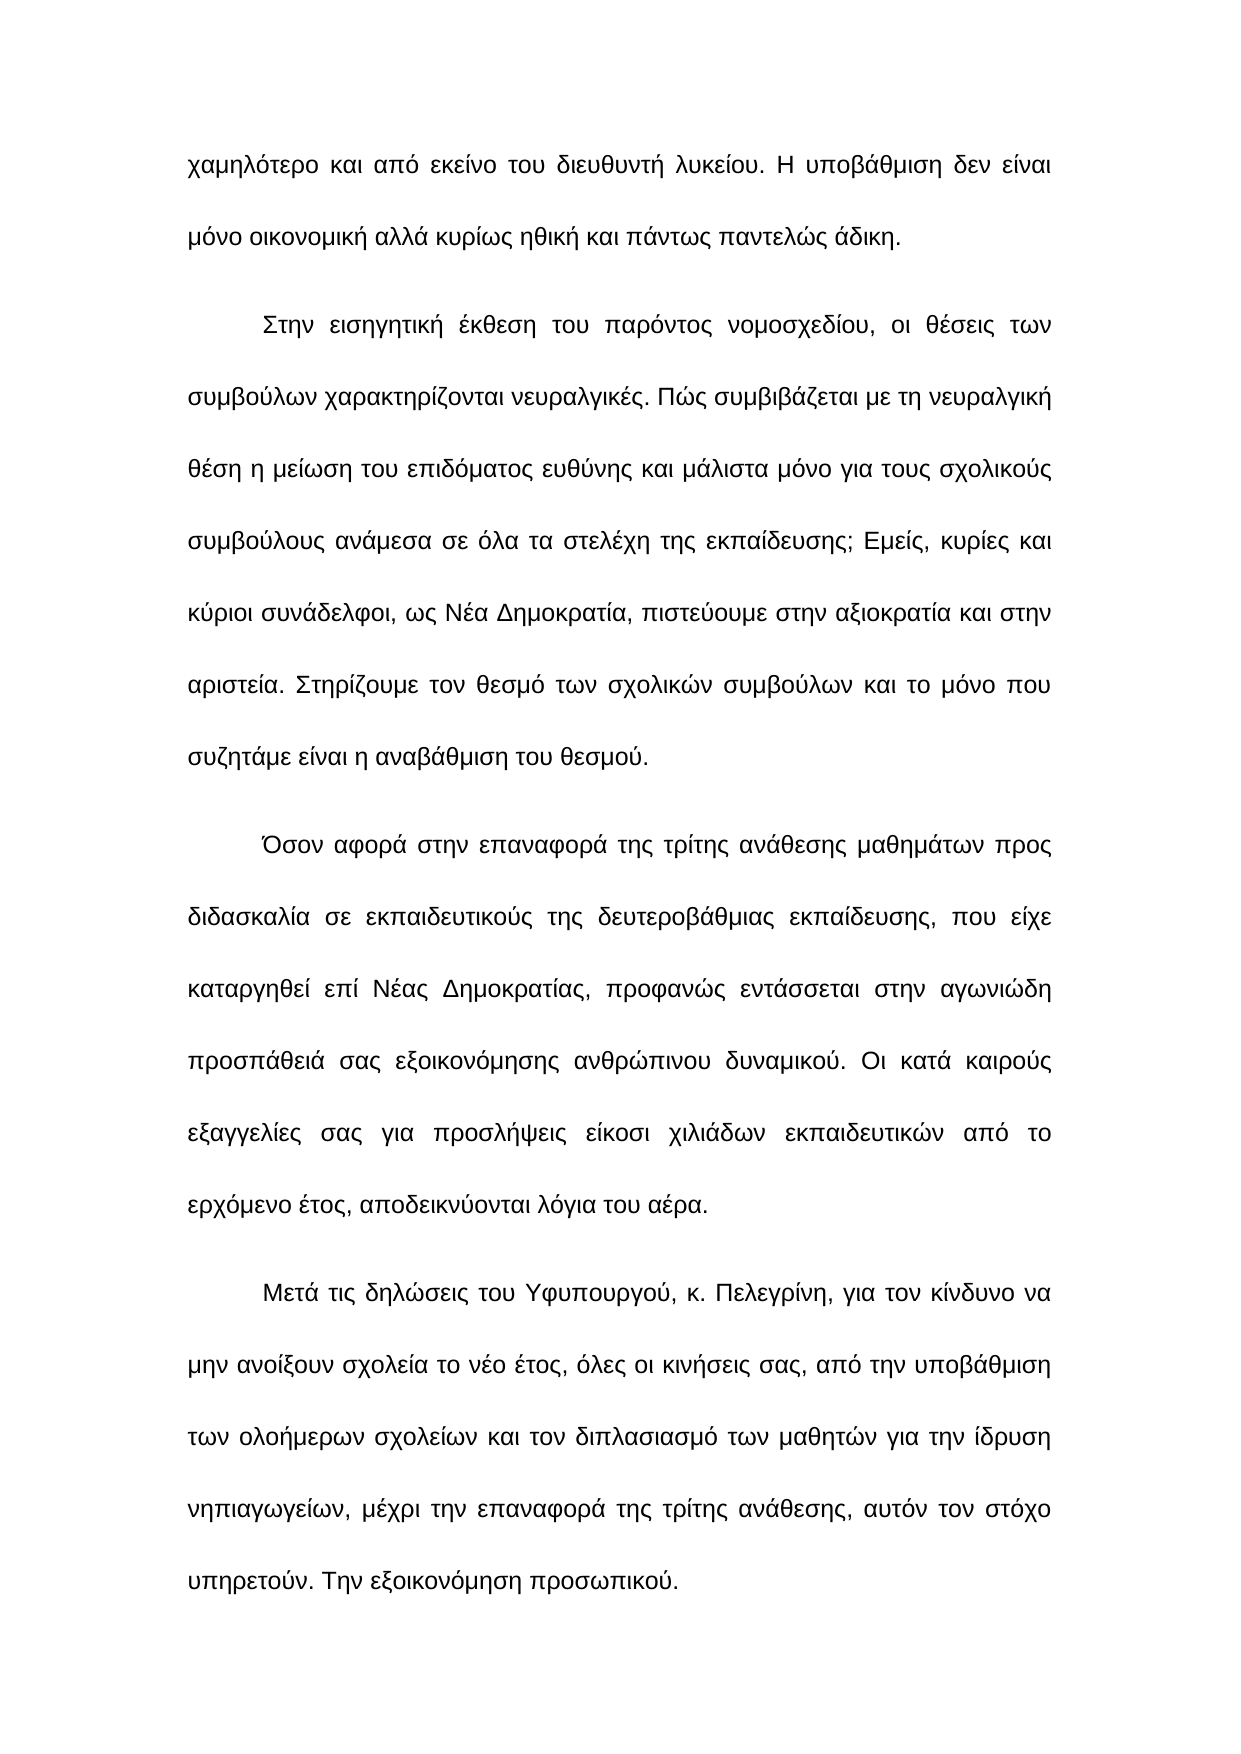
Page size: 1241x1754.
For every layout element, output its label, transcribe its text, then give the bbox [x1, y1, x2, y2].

text Μετά τις δηλώσεις του Υφυπουργού, κ. Πελεγρίνη, για τον κίνδυνο να μην ανοίξουν σχολεία το νέο έτος, όλες οι κινήσεις σας, από την υποβάθμιση των ολοήμερων σχολείων και τον διπλασιασμό των μαθητών για την ίδρυση νηπιαγωγείων, μέχρι την επαναφορά της τρίτης ανάθεσης, αυτόν τον στόχο υπηρετούν. Την εξοικονόμηση προσωπικού. [187, 1278, 1053, 1594]
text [187, 150, 1053, 251]
text Στην εισηγητική έκθεση του παρόντος νομοσχεδίου, οι θέσεις των συμβούλων χαρακτηρίζονται νευραλγικές. Πώς συμβιβάζεται με τη νευραλγική θέση η μείωση του επιδόματος ευθύνης και μάλιστα μόνο για τους σχολικούς συμβούλους ανάμεσα σε όλα τα στελέχη της εκπαίδευσης; Εμείς, κυρίες και κύριοι συνάδελφοι, ως Νέα Δημοκρατία, πιστεύουμε στην αξιοκρατία και στην αριστεία. Στηρίζουμε τον θεσμό των σχολικών συμβούλων και το μόνο που συζητάμε είναι η αναβάθμιση του θεσμού. [187, 310, 1053, 770]
text Όσον αφορά στην επαναφορά της τρίτης ανάθεσης μαθημάτων προς διδασκαλία σε εκπαιδευτικούς της δευτεροβάθμιας εκπαίδευσης, που είχε καταργηθεί επί Νέας Δημοκρατίας, προφανώς εντάσσεται στην αγωνιώδη προσπάθειά σας εξοικονόμησης ανθρώπινου δυναμικού. Οι κατά καιρούς εξαγγελίες σας για προσλήψεις είκοσι χιλιάδων εκπαιδευτικών από το ερχόμενο έτος, αποδεικνύονται λόγια του αέρα. [187, 830, 1053, 1218]
